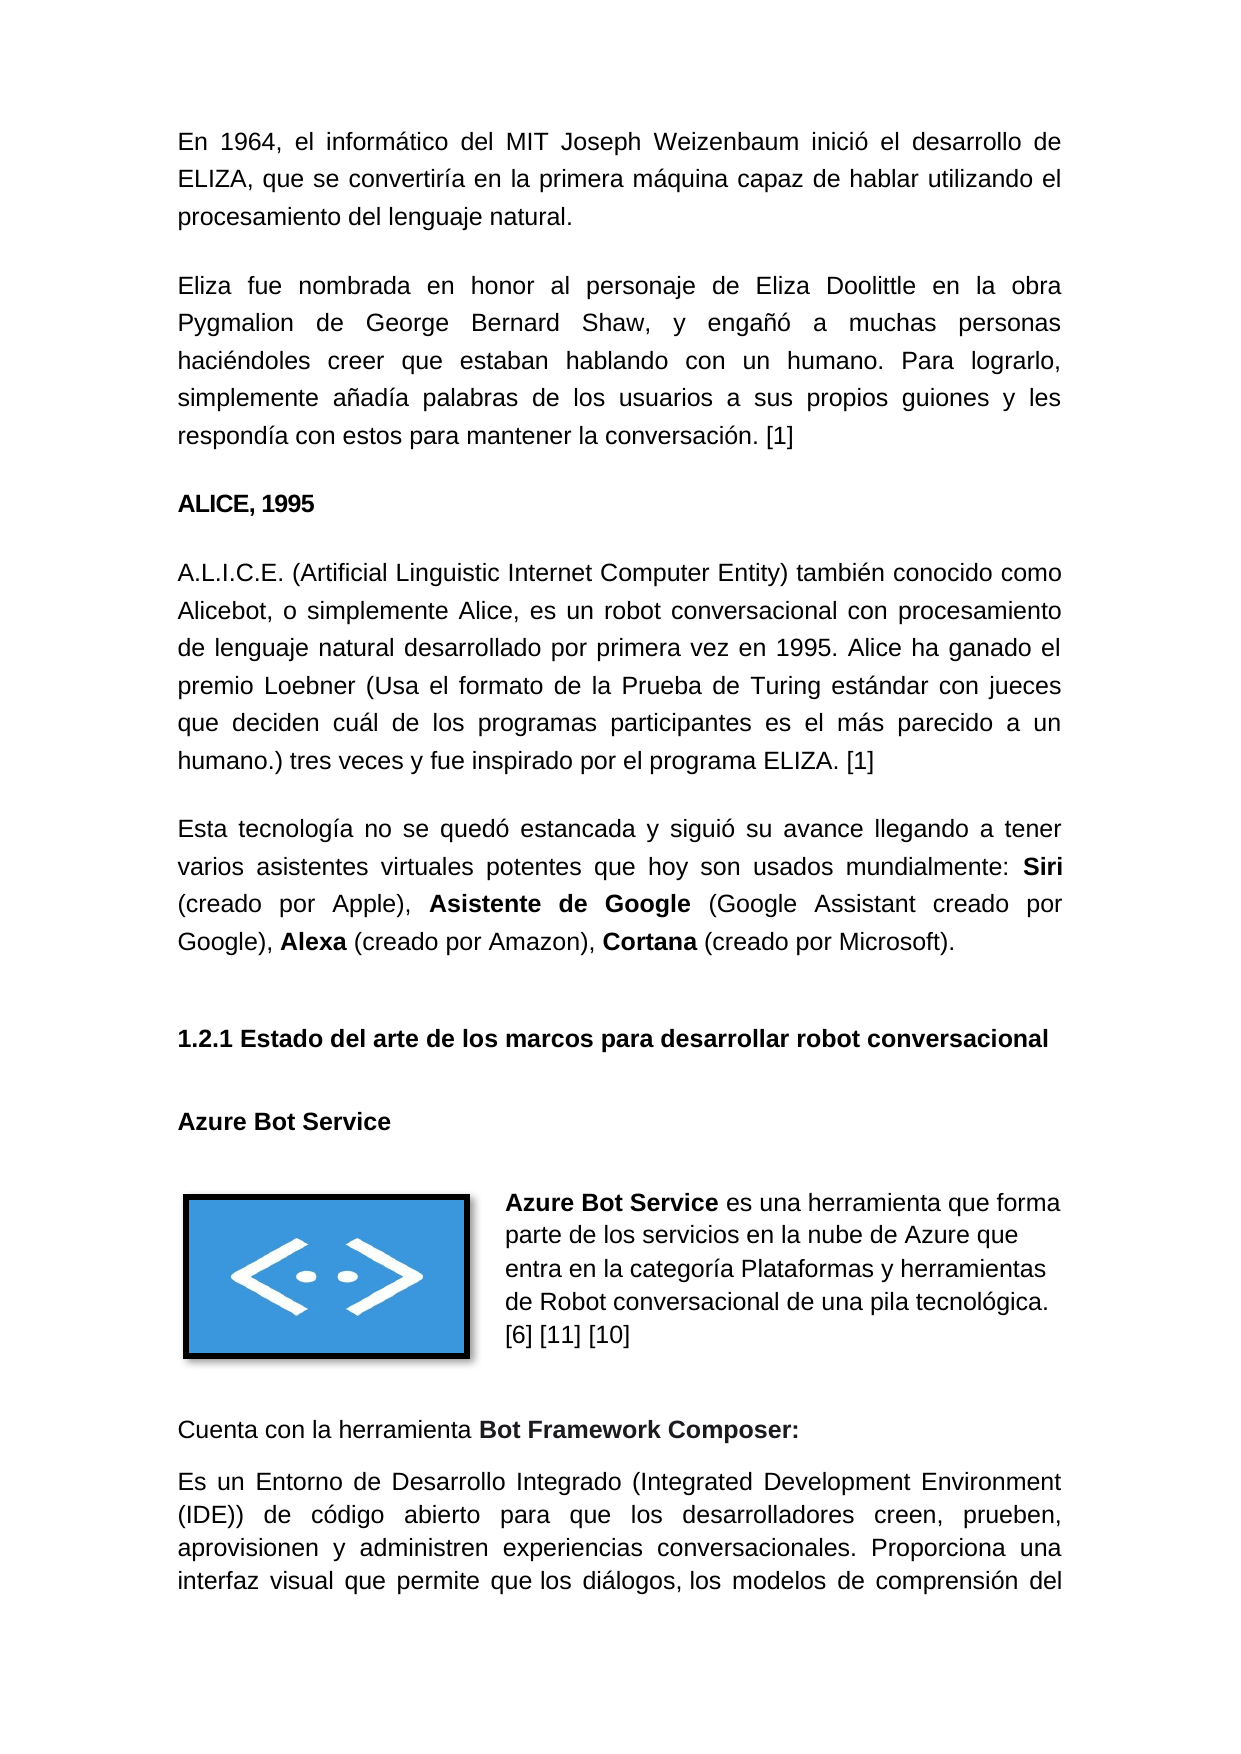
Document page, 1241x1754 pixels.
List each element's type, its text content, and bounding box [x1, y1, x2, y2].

text Cuenta con la herramienta Bot Framework Composer: [479, 1415, 1063, 1443]
text En 1964, el informático del MIT Joseph Weizenbaum inició el desarrollo de ELIZA, que se convertiría en la primera máquina capaz de hablar utilizando el procesamiento del lenguaje natural. [177, 118, 1063, 231]
subtitle Azure Bot Service [177, 1107, 1063, 1136]
subtitle 1.2.1 Estado del arte de los marcos para desarrollar robot conversacional [177, 1024, 1063, 1053]
text Eliza fue nombrada en honor al personaje de Eliza Doolittle en la obra Pygmalion de George Bernard Shaw, y engañó a muchas personas haciéndoles creer que estaban hablando con un humano. Para lograrlo, simplemente añadía palabras de los usuarios a sus propios guiones y les respondía con estos para mantener la conversación. [1] [177, 262, 1063, 449]
text A.L.I.C.E. (Artificial Linguistic Internet Computer Entity) también conocido como Alicebot, o simplemente Alice, es un robot conversacional con procesamiento de lenguaje natural desarrollado por primera vez en 1995. Alice ha ganado el premio Loebner (Usa el formato de la Prueba de Turing estándar con jueces que deciden cuál de los programas participantes es el más parecido a un humano.) tres veces y fue inspirado por el programa ELIZA. [1] [177, 549, 1063, 708]
text A.L.I.C.E. (Artificial Linguistic Internet Computer Entity) también conocido como Alicebot, o simplemente Alice, es un robot conversacional con procesamiento de lenguaje natural desarrollado por primera vez en 1995. Alice ha ganado el premio Loebner (Usa el formato de la Prueba de Turing estándar con jueces que deciden cuál de los programas participantes es el más parecido a un humano.) tres veces y fue inspirado por el programa ELIZA. [1] [177, 737, 1063, 774]
text Esta tecnología no se quedó estancada y siguió su avance llegando a tener varios asistentes virtuales potentes que hoy son usados mundialmente: Siri (creado por Apple), Asistente de Google (Google Assistant creado por Google), Alexa (creado por Amazon), Cortana (creado por Microsoft). [177, 806, 1063, 956]
picture [189, 1200, 464, 1353]
text ALICE, 1995 [177, 481, 1063, 518]
